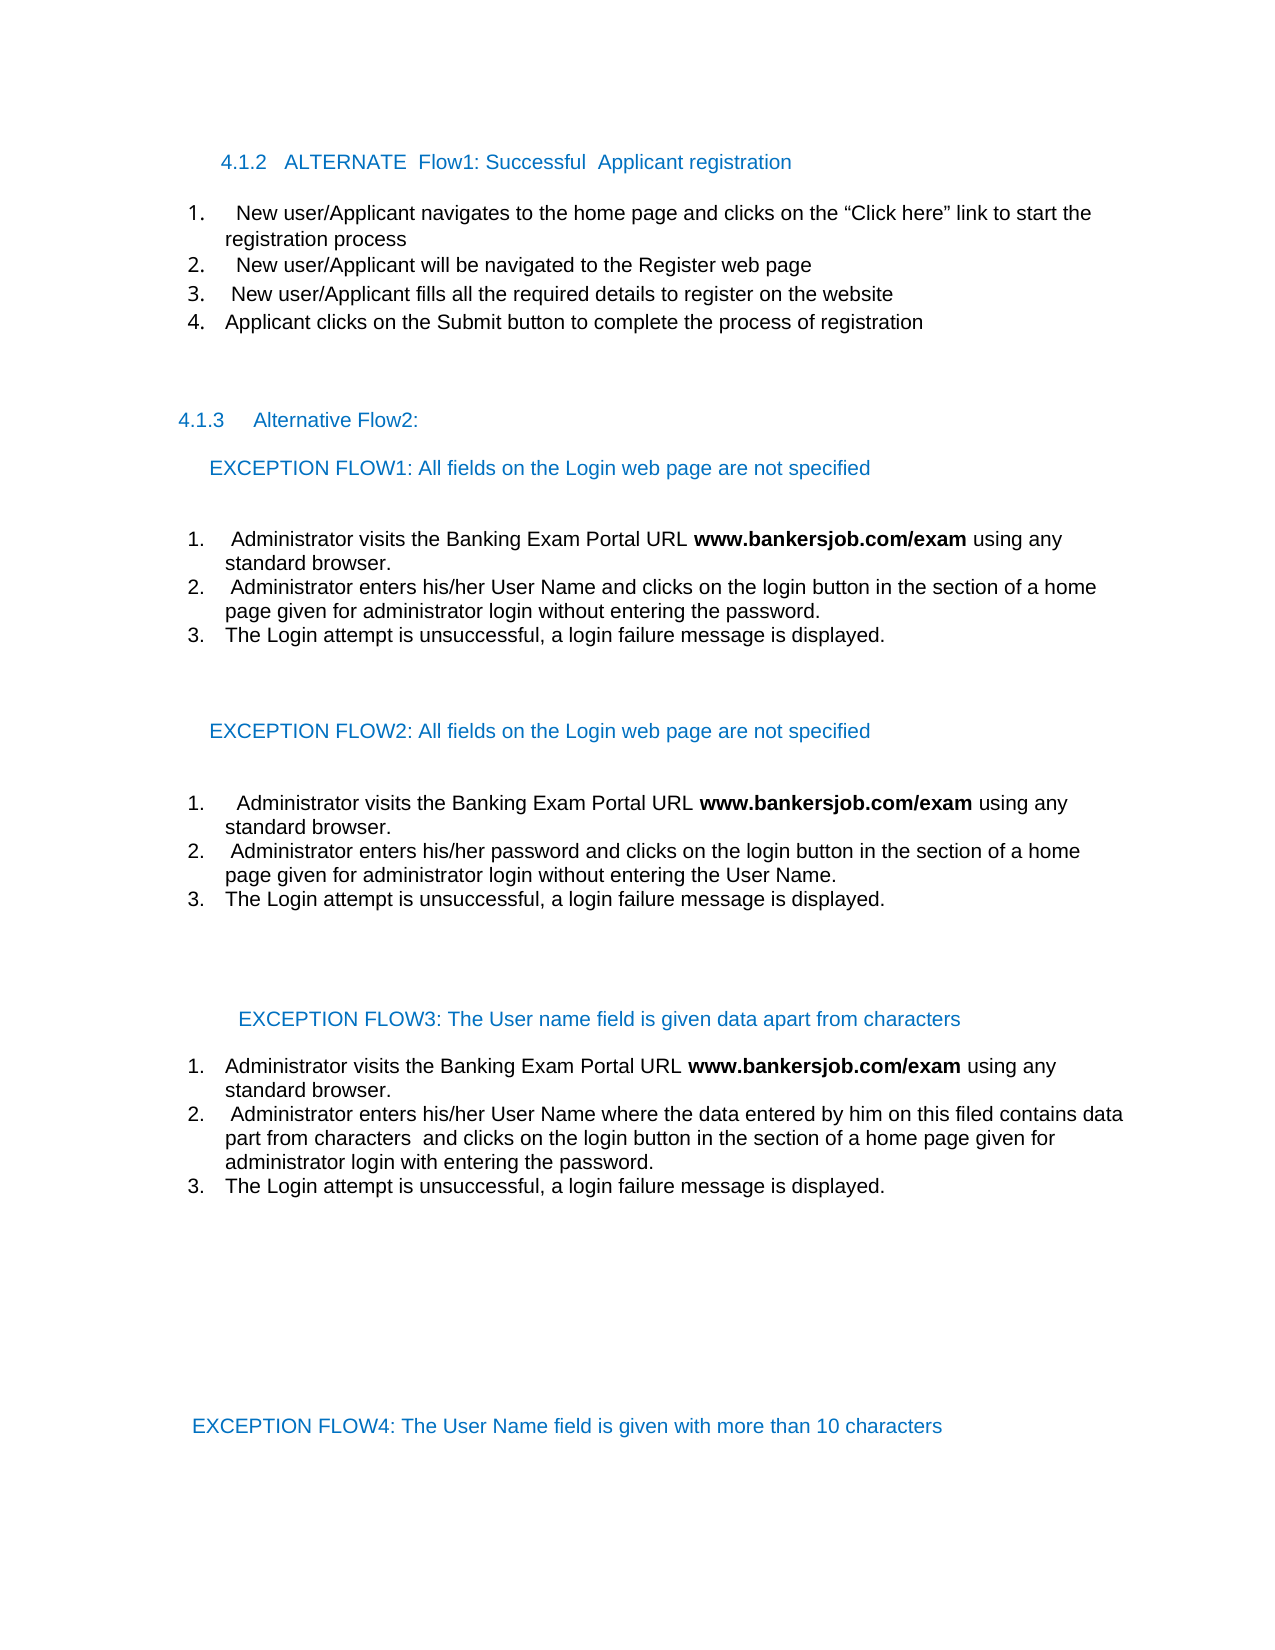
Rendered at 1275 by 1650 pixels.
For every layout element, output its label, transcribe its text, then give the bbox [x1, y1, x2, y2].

list The Login attempt is unsuccessful, a login failure message is displayed. [187, 887, 1125, 911]
list New user/Applicant fills all the required details to register on the website [187, 279, 1125, 307]
list Applicant clicks on the Submit button to complete the process of registration [187, 307, 1125, 336]
list Administrator enters his/her User Name where the data entered by him on this filed contains data part from characters and clicks on the login button in the section of a home page given for administrator login with entering the password. [187, 1102, 1125, 1174]
text 4.1.2 ALTERNATE Flow1: Successful Applicant registration [169, 150, 1125, 174]
list Administrator visits the Banking Exam Portal URL www.bankersjob.com/exam using any standard browser. [187, 1054, 1125, 1102]
list The Login attempt is unsuccessful, a login failure message is displayed. [187, 1174, 1125, 1198]
text EXCEPTION FLOW1: All fields on the Login web page are not specified [169, 455, 1125, 479]
text EXCEPTION FLOW3: The User name field is given data apart from characters [169, 1006, 1125, 1030]
list New user/Applicant will be navigated to the Register web page [187, 250, 1125, 279]
list Alternative Flow2: [178, 407, 1125, 431]
list Administrator visits the Banking Exam Portal URL www.bankersjob.com/exam using any standard browser. [187, 527, 1125, 575]
text EXCEPTION FLOW4: The User Name field is given with more than 10 characters [169, 1414, 1125, 1438]
list Administrator enters his/her password and clicks on the login button in the section of a home page given for administrator login without entering the User Name. [187, 839, 1125, 887]
list Administrator visits the Banking Exam Portal URL www.bankersjob.com/exam using any standard browser. [187, 791, 1125, 839]
list New user/Applicant navigates to the home page and clicks on the “Click here” link to start the registration process [187, 198, 1125, 250]
list Administrator enters his/her User Name and clicks on the login button in the section of a home page given for administrator login without entering the password. [187, 575, 1125, 623]
text EXCEPTION FLOW2: All fields on the Login web page are not specified [169, 719, 1125, 743]
list The Login attempt is unsuccessful, a login failure message is displayed. [187, 623, 1125, 647]
